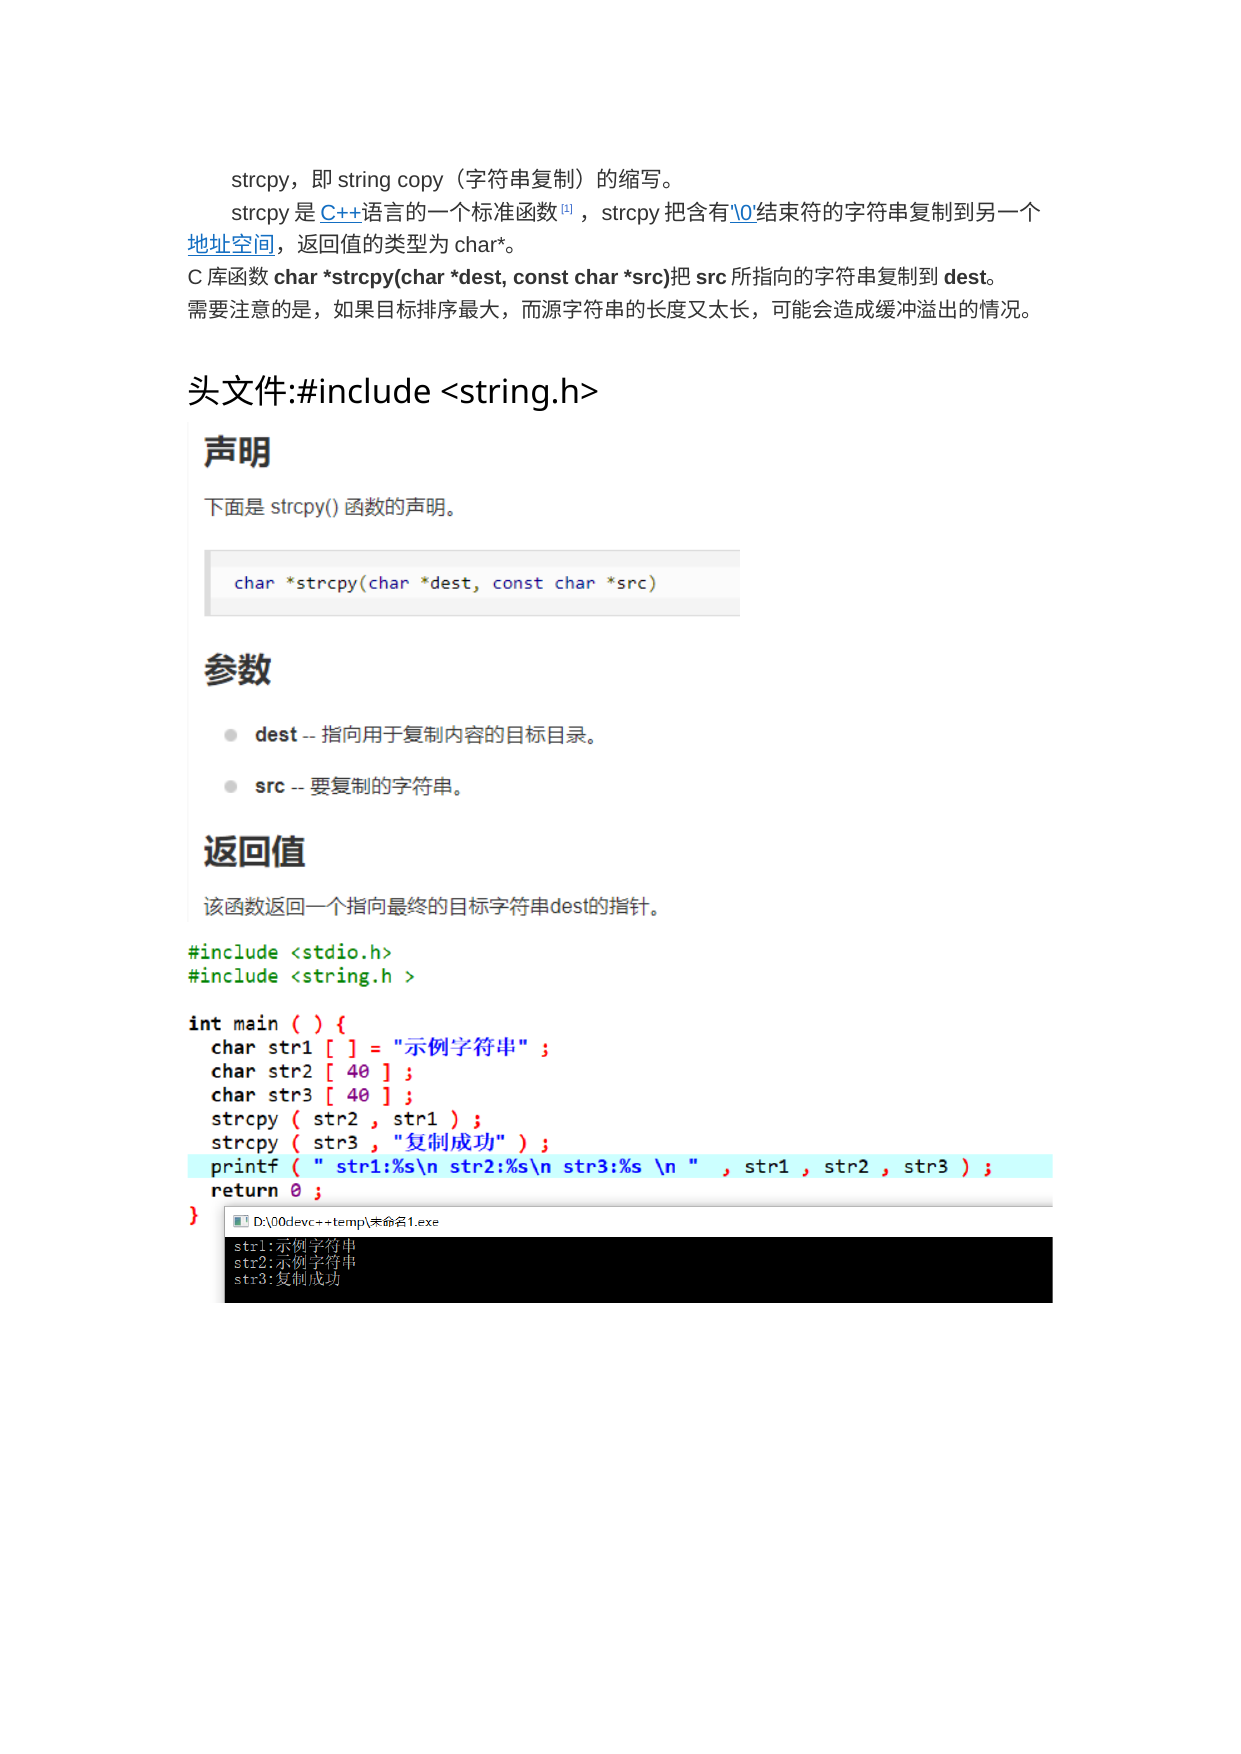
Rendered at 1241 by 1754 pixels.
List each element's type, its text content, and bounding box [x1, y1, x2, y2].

text C库函数char *strcpy(char *dest, const char *src)把src所指向的字符串复制到dest。 [187, 259, 1053, 292]
picture [187, 942, 1053, 1303]
picture [187, 422, 740, 922]
text 头文件:#include <string.h> [187, 357, 1053, 422]
text 需要注意的是，如果目标排序最大，而源字符串的长度又太长，可能会造成缓冲溢出的情况。 [187, 292, 1053, 324]
text strcpy，即string copy（字符串复制）的缩写。 [187, 162, 1053, 194]
text strcpy是C++语言的一个标准函数 [1] ，strcpy把含有'\0'结束符的字符串复制到另一个地址空间，返回值的类型为char*。 [187, 194, 1053, 259]
